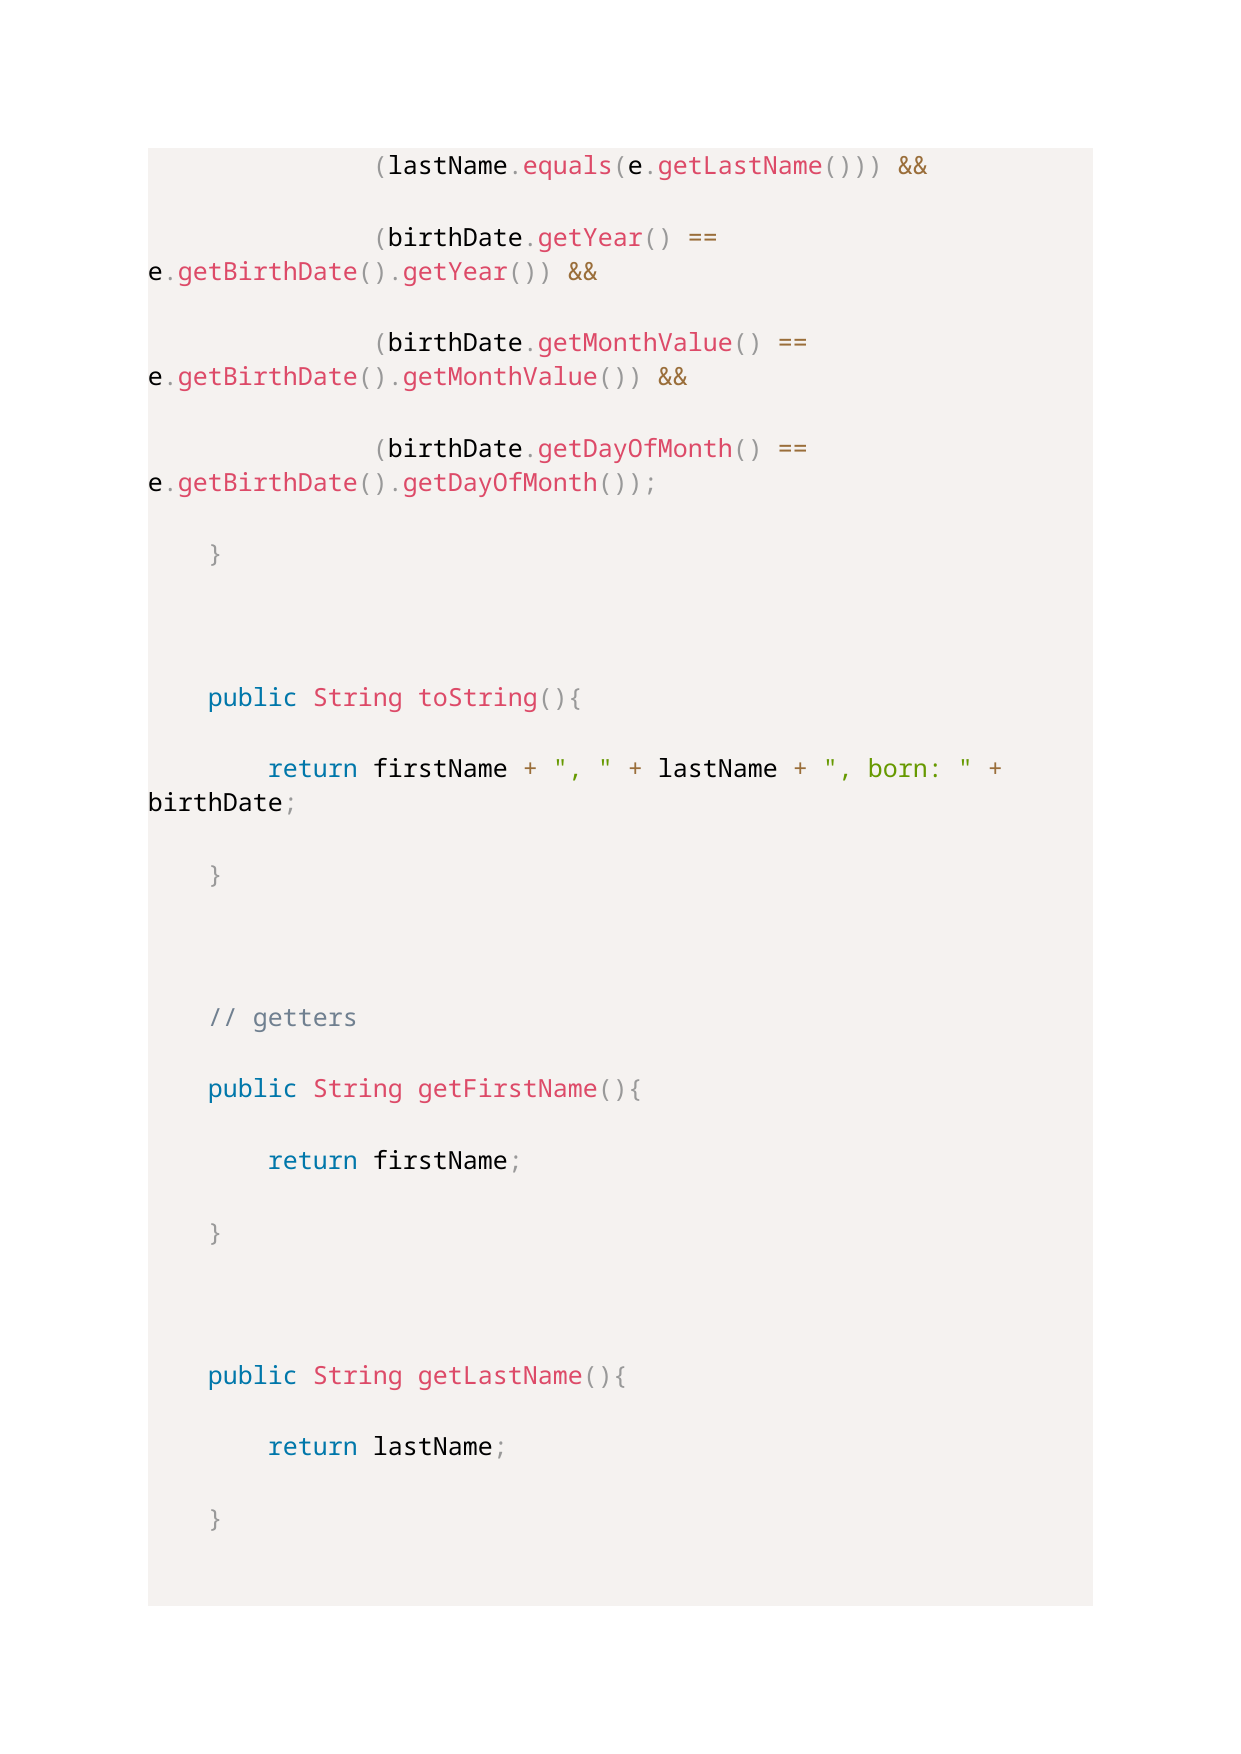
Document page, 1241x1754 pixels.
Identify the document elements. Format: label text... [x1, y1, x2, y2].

text // getters [148, 999, 1093, 1033]
text (birthDate.getDayOfMonth() == e.getBirthDate().getDayOfMonth()); [148, 430, 1093, 498]
text } [148, 1214, 1093, 1248]
text public String getLastName(){ [148, 1357, 1093, 1391]
text return lastName; [148, 1429, 1093, 1463]
text return firstName; [148, 1143, 1093, 1177]
text public String getFirstName(){ [148, 1071, 1093, 1105]
text (birthDate.getMonthValue() == e.getBirthDate().getMonthValue()) && [148, 325, 1093, 393]
text (lastName.equals(e.getLastName())) && [148, 148, 1093, 182]
text return firstName + ", " + lastName + ", born: " + birthDate; [148, 751, 1093, 819]
text } [148, 1500, 1093, 1534]
text public String toString(){ [148, 679, 1093, 713]
text (birthDate.getYear() == e.getBirthDate().getYear()) && [148, 219, 1093, 287]
text } [148, 856, 1093, 890]
text } [148, 536, 1093, 570]
